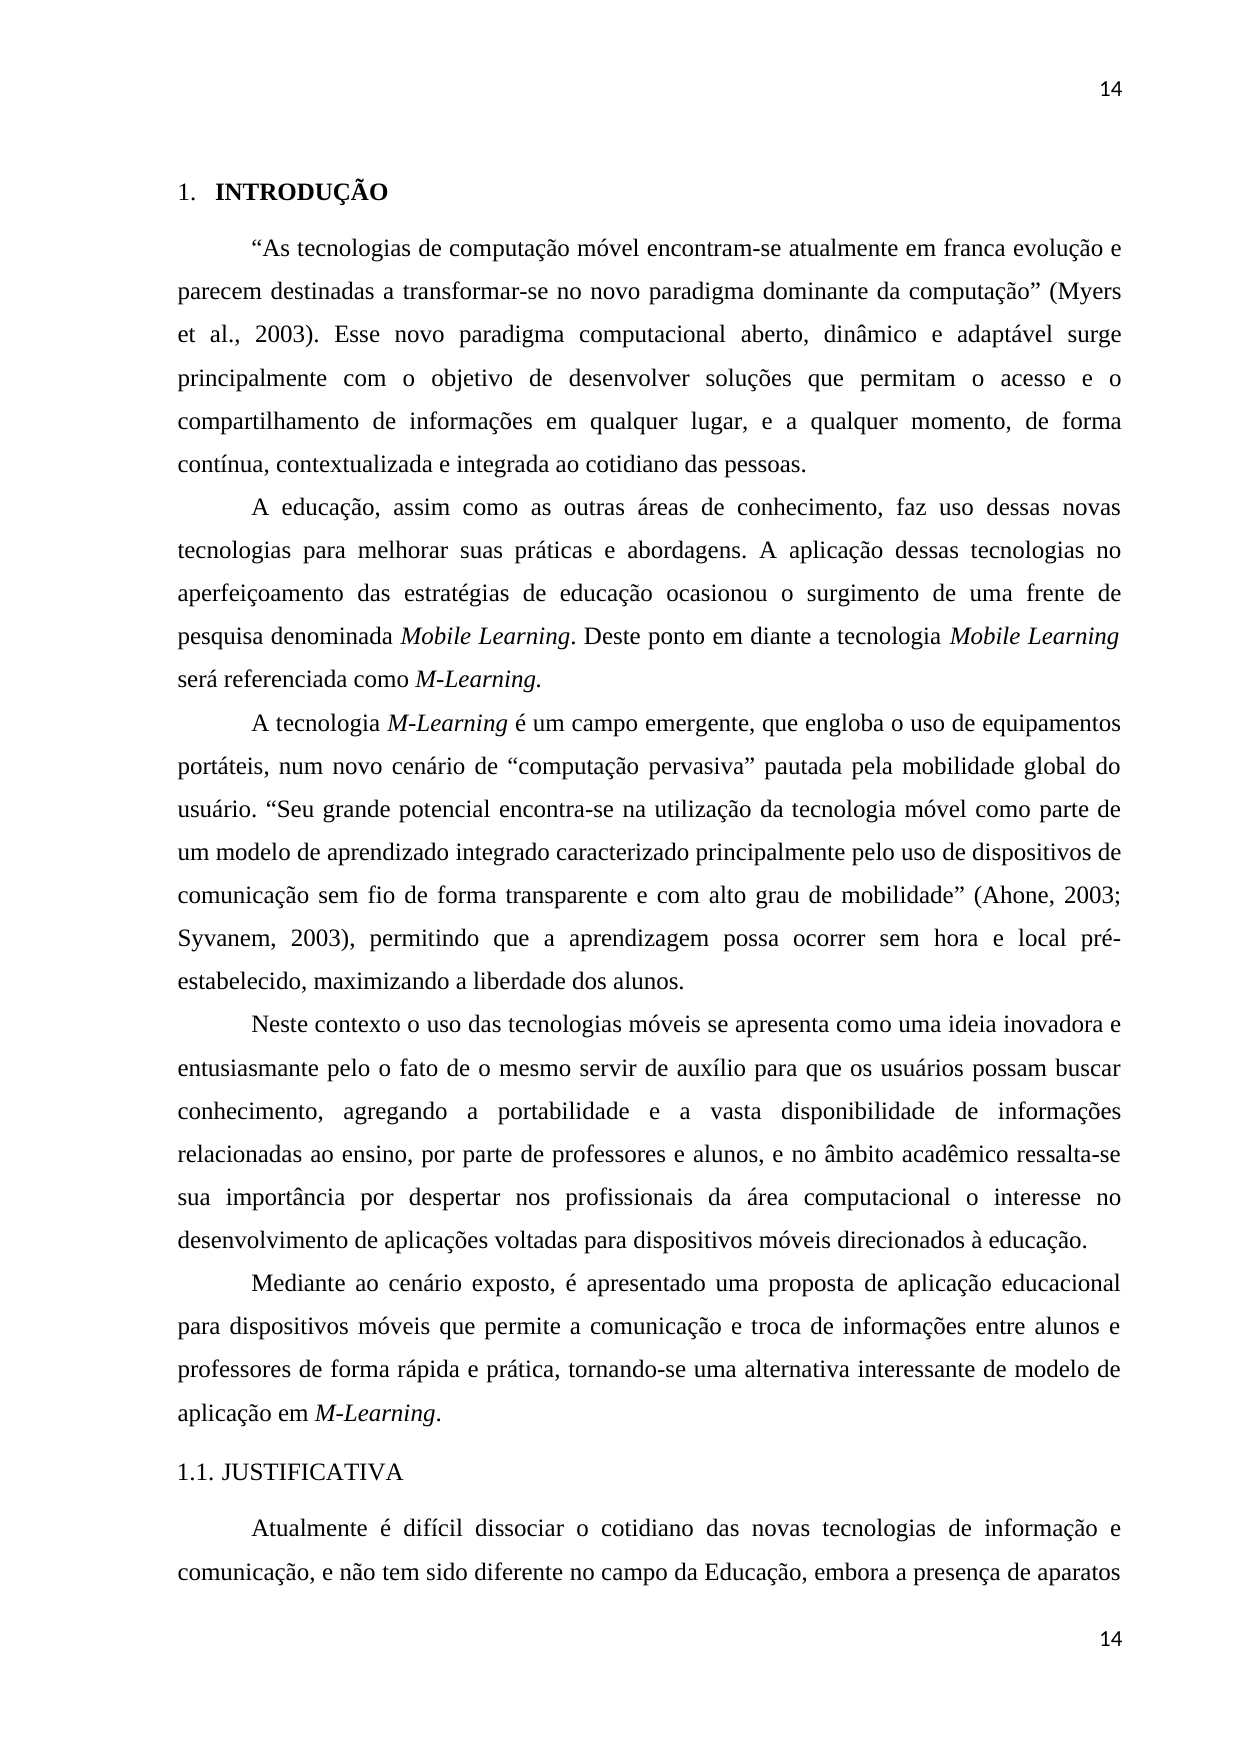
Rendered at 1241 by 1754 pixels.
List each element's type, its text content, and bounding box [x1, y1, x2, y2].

text “As tecnologias de computação móvel encontram-se atualmente em franca evolução e parecem destinadas a transformar-se no novo paradigma dominante da computação” (Myers et al., 2003). Esse novo paradigma computacional aberto, dinâmico e adaptável surge principalmente com o objetivo de desenvolver soluções que permitam o acesso e o compartilhamento de informações em qualquer lugar, e a qualquer momento, de forma contínua, contextualizada e integrada ao cotidiano das pessoas. [177, 233, 1122, 478]
text Neste contexto o uso das tecnologias móveis se apresenta como uma ideia inovadora e entusiasmante pelo o fato de o mesmo servir de auxílio para que os usuários possam buscar conhecimento, agregando a portabilidade e a vasta disponibilidade de informações relacionadas ao ensino, por parte de professores e alunos, e no âmbito acadêmico ressalta-se sua importância por despertar nos profissionais da área computacional o interesse no desenvolvimento de aplicações voltadas para dispositivos móveis direcionados à educação. [177, 1009, 1122, 1254]
text A tecnologia M-Learning é um campo emergente, que engloba o uso de equipamentos portáteis, num novo cenário de “computação pervasiva” pautada pela mobilidade global do usuário. “Seu grande potencial encontra-se na utilização da tecnologia móvel como parte de um modelo de aprendizado integrado caracterizado principalmente pelo uso de dispositivos de comunicação sem fio de forma transparente e com alto grau de mobilidade” (Ahone, 2003; Syvanem, 2003), permitindo que a aprendizagem possa ocorrer sem hora e local pré-estabelecido, maximizando a liberdade dos alunos. [177, 708, 1122, 995]
subtitle INTRODUÇÃO [177, 177, 1122, 206]
subtitle JUSTIFICATIVA [177, 1457, 1122, 1486]
text A educação, assim como as outras áreas de conhecimento, faz uso dessas novas tecnologias para melhorar suas práticas e abordagens. A aplicação dessas tecnologias no aperfeiçoamento das estratégias de educação ocasionou o surgimento de uma frente de pesquisa denominada Mobile Learning. Deste ponto em diante a tecnologia Mobile Learning será referenciada como M-Learning. [177, 492, 1122, 693]
text Mediante ao cenário exposto, é apresentado uma proposta de aplicação educacional para dispositivos móveis que permite a comunicação e troca de informações entre alunos e professores de forma rápida e prática, tornando-se uma alternativa interessante de modelo de aplicação em M-Learning. [177, 1268, 1122, 1426]
